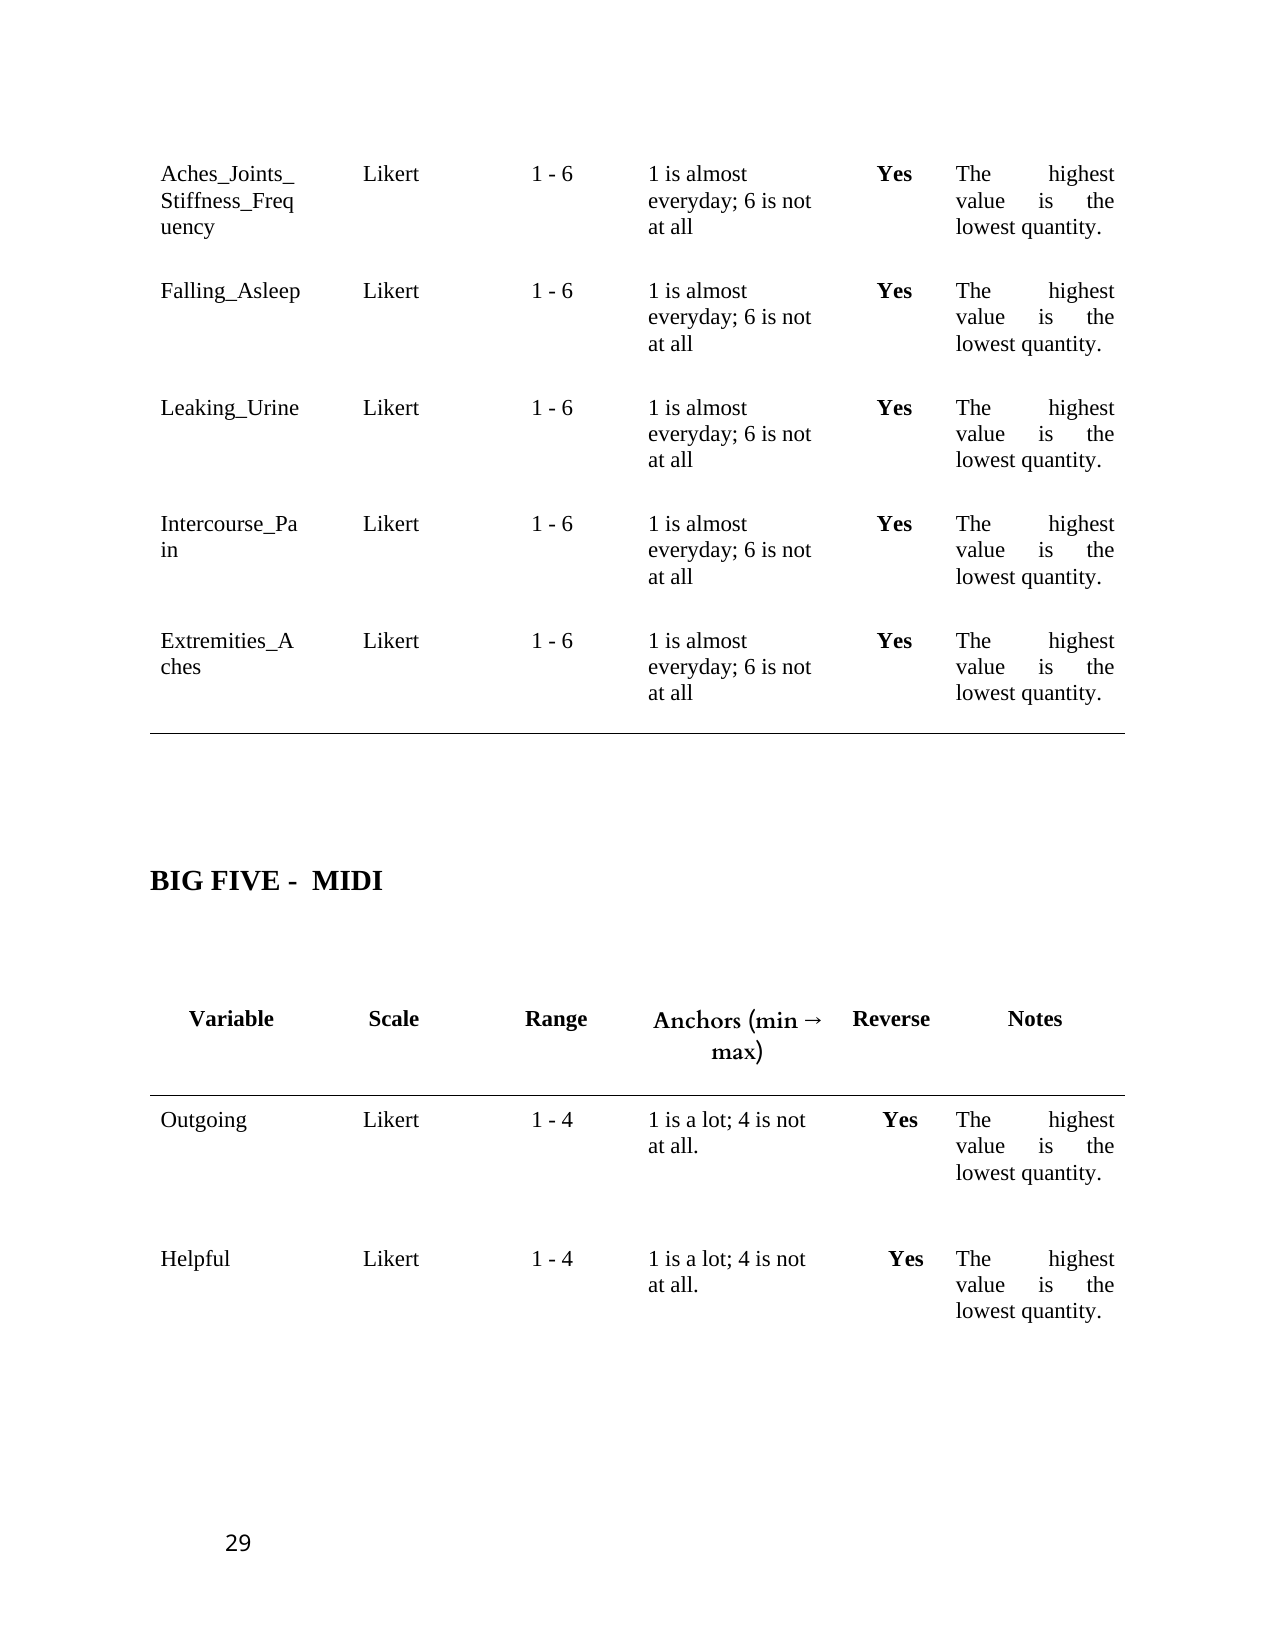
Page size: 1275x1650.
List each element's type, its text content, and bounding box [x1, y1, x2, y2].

table_cell Yes [838, 267, 945, 383]
table_header Scale [313, 995, 475, 1094]
table_cell Likert [313, 616, 475, 733]
table_cell Likert [313, 1096, 475, 1234]
table_cell 1 - 6 [475, 500, 637, 616]
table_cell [638, 1234, 837, 1374]
table_cell 1 is a lot; 4 is not at all. [638, 1096, 837, 1234]
table_header Notes [945, 995, 1125, 1094]
table_header Reverse [838, 995, 945, 1094]
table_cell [945, 150, 1125, 267]
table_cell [945, 1096, 1125, 1234]
table_cell Yes [838, 1096, 945, 1234]
table_cell Yes [838, 616, 945, 733]
table_cell Likert [313, 500, 475, 616]
table_cell Likert [313, 383, 475, 500]
subtitle BIG FIVE - MIDI [150, 863, 1125, 896]
table_cell The highest value is the lowest quantity. [945, 616, 1125, 733]
table_cell Extremities_Aches [150, 616, 312, 733]
table_cell 1 is almost everyday; 6 is not at all [638, 616, 837, 733]
table_cell 1 is almost everyday; 6 is not at all [638, 267, 837, 383]
table_cell Intercourse_Pain [150, 500, 312, 616]
table_cell The highest value is the lowest quantity. [945, 383, 1125, 500]
table_cell Yes [838, 500, 945, 616]
table_cell 1 is almost everyday; 6 is not at all [638, 383, 837, 500]
table_cell Likert [313, 267, 475, 383]
table_cell 1 - 6 [475, 267, 637, 383]
table_cell 1 - 6 [475, 616, 637, 733]
table_cell Yes [838, 383, 945, 500]
table_cell Leaking_Urine [150, 383, 312, 500]
table_header Range [475, 995, 637, 1094]
table_header Variable [150, 995, 312, 1094]
table_cell Outgoing [150, 1096, 312, 1234]
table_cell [638, 150, 837, 267]
table_cell 1 is almost everyday; 6 is not at all [638, 500, 837, 616]
table_cell Yes [838, 150, 945, 267]
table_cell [945, 1234, 1125, 1374]
table_cell 1 - 4 [475, 1234, 637, 1374]
table_cell Yes [838, 1234, 945, 1374]
table_cell Likert [313, 150, 475, 267]
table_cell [945, 267, 1125, 383]
table_cell Helpful [150, 1234, 312, 1374]
table_cell The highest value is the lowest quantity. [945, 500, 1125, 616]
table_cell Aches_Joints_Stiffness_Frequency [150, 150, 312, 267]
table_cell Falling_Asleep [150, 267, 312, 383]
table_cell 1 - 6 [475, 150, 637, 267]
table_header Anchors (min → max) [638, 995, 837, 1094]
table_cell 1 - 6 [475, 383, 637, 500]
table_cell Likert [313, 1234, 475, 1374]
table_cell 1 - 4 [475, 1096, 637, 1234]
